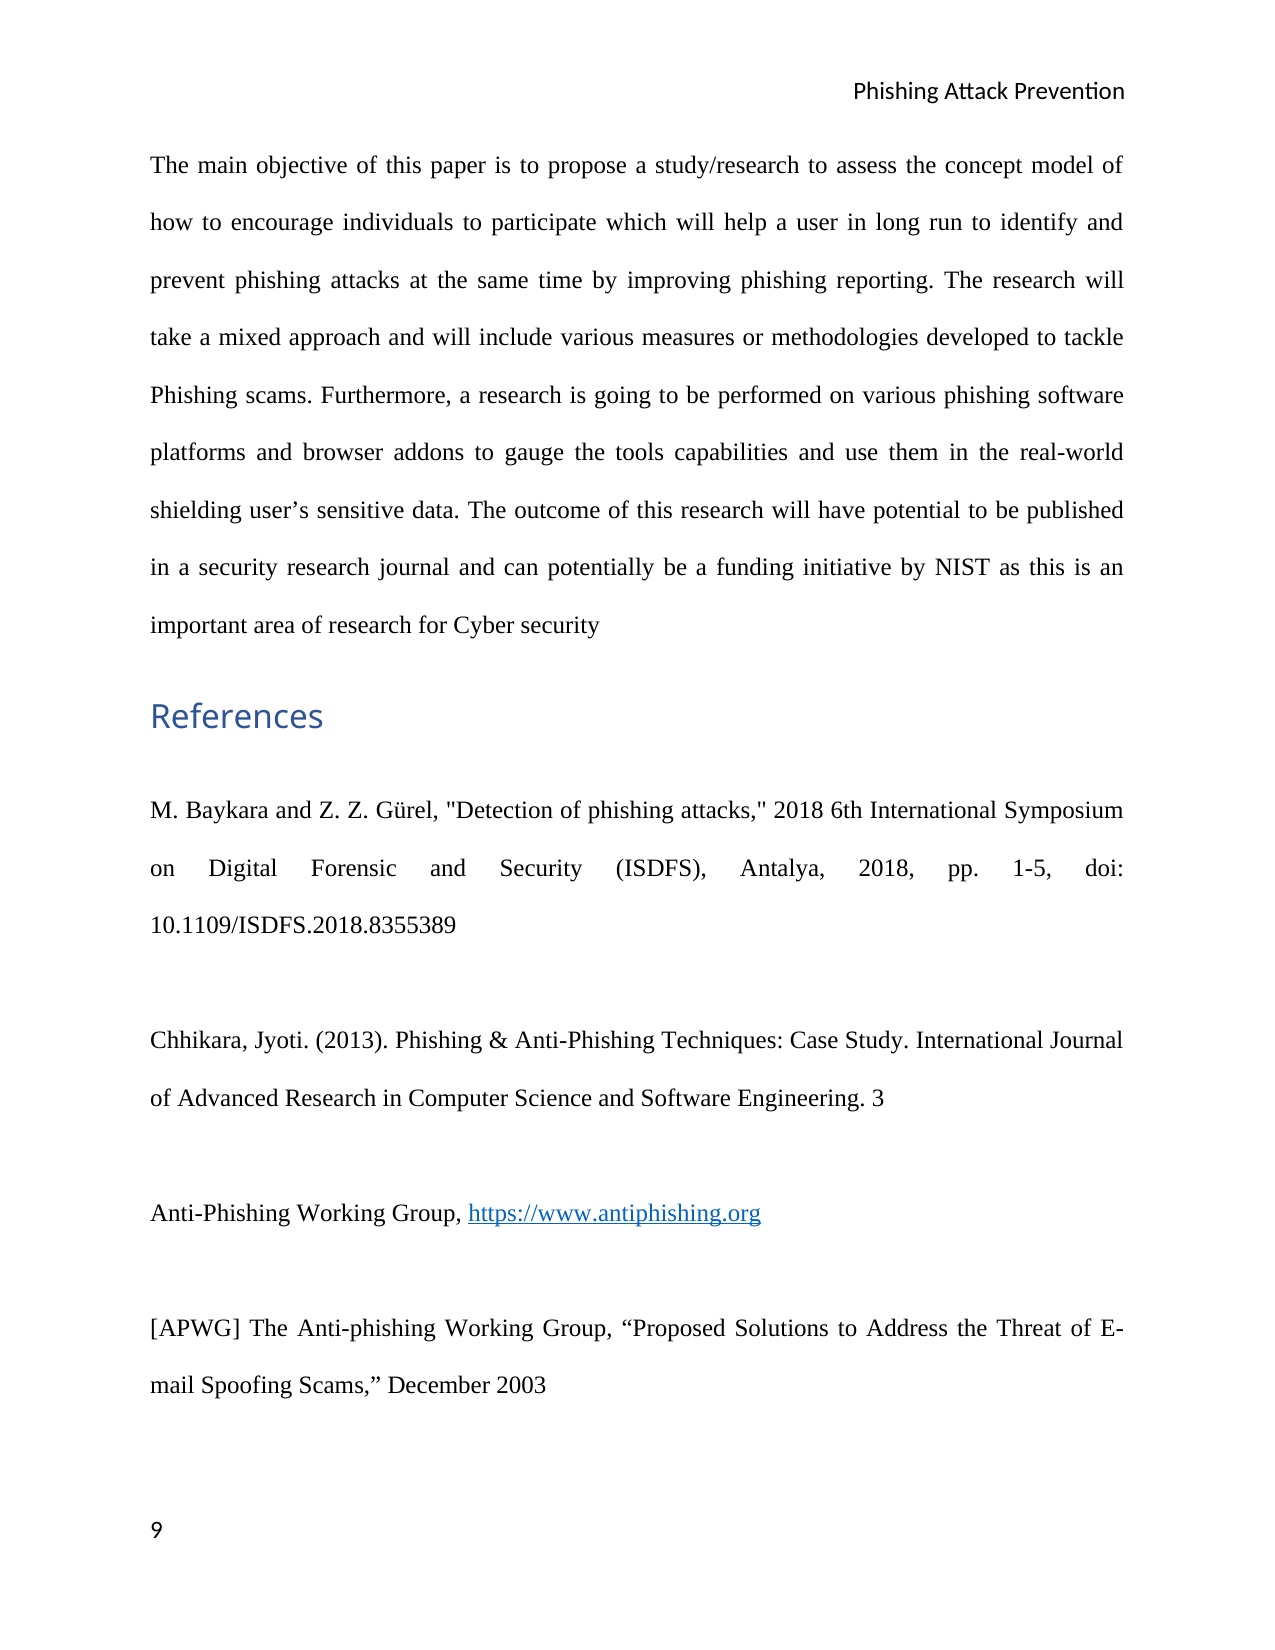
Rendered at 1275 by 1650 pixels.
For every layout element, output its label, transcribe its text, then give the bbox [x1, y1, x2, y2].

text The main objective of this paper is to propose a study/research to assess the concept model of how to encourage individuals to participate which will help a user in long run to identify and prevent phishing attacks at the same time by improving phishing reporting. The research will take a mixed approach and will include various measures or methodologies developed to tackle Phishing scams. Furthermore, a research is going to be performed on various phishing software platforms and browser addons to gauge the tools capabilities and use them in the real-world shielding user’s sensitive data. The outcome of this research will have potential to be published in a security research journal and can potentially be a funding initiative by NIST as this is an important area of research for Cyber security [150, 150, 1125, 639]
subtitle References [150, 692, 1125, 738]
text [APWG] The Anti-phishing Working Group, “Proposed Solutions to Address the Threat of E-mail Spoofing Scams,” December 2003 [150, 1313, 1125, 1399]
text M. Baykara and Z. Z. Gürel, "Detection of phishing attacks," 2018 6th International Symposium on Digital Forensic and Security (ISDFS), Antalya, 2018, pp. 1-5, doi: 10.1109/ISDFS.2018.8355389 [150, 795, 1125, 939]
text Anti-Phishing Working Group, https://www.antiphishing.org [150, 1198, 1125, 1227]
text Chhikara, Jyoti. (2013). Phishing & Anti-Phishing Techniques: Case Study. International Journal of Advanced Research in Computer Science and Software Engineering. 3 [150, 1025, 1125, 1112]
